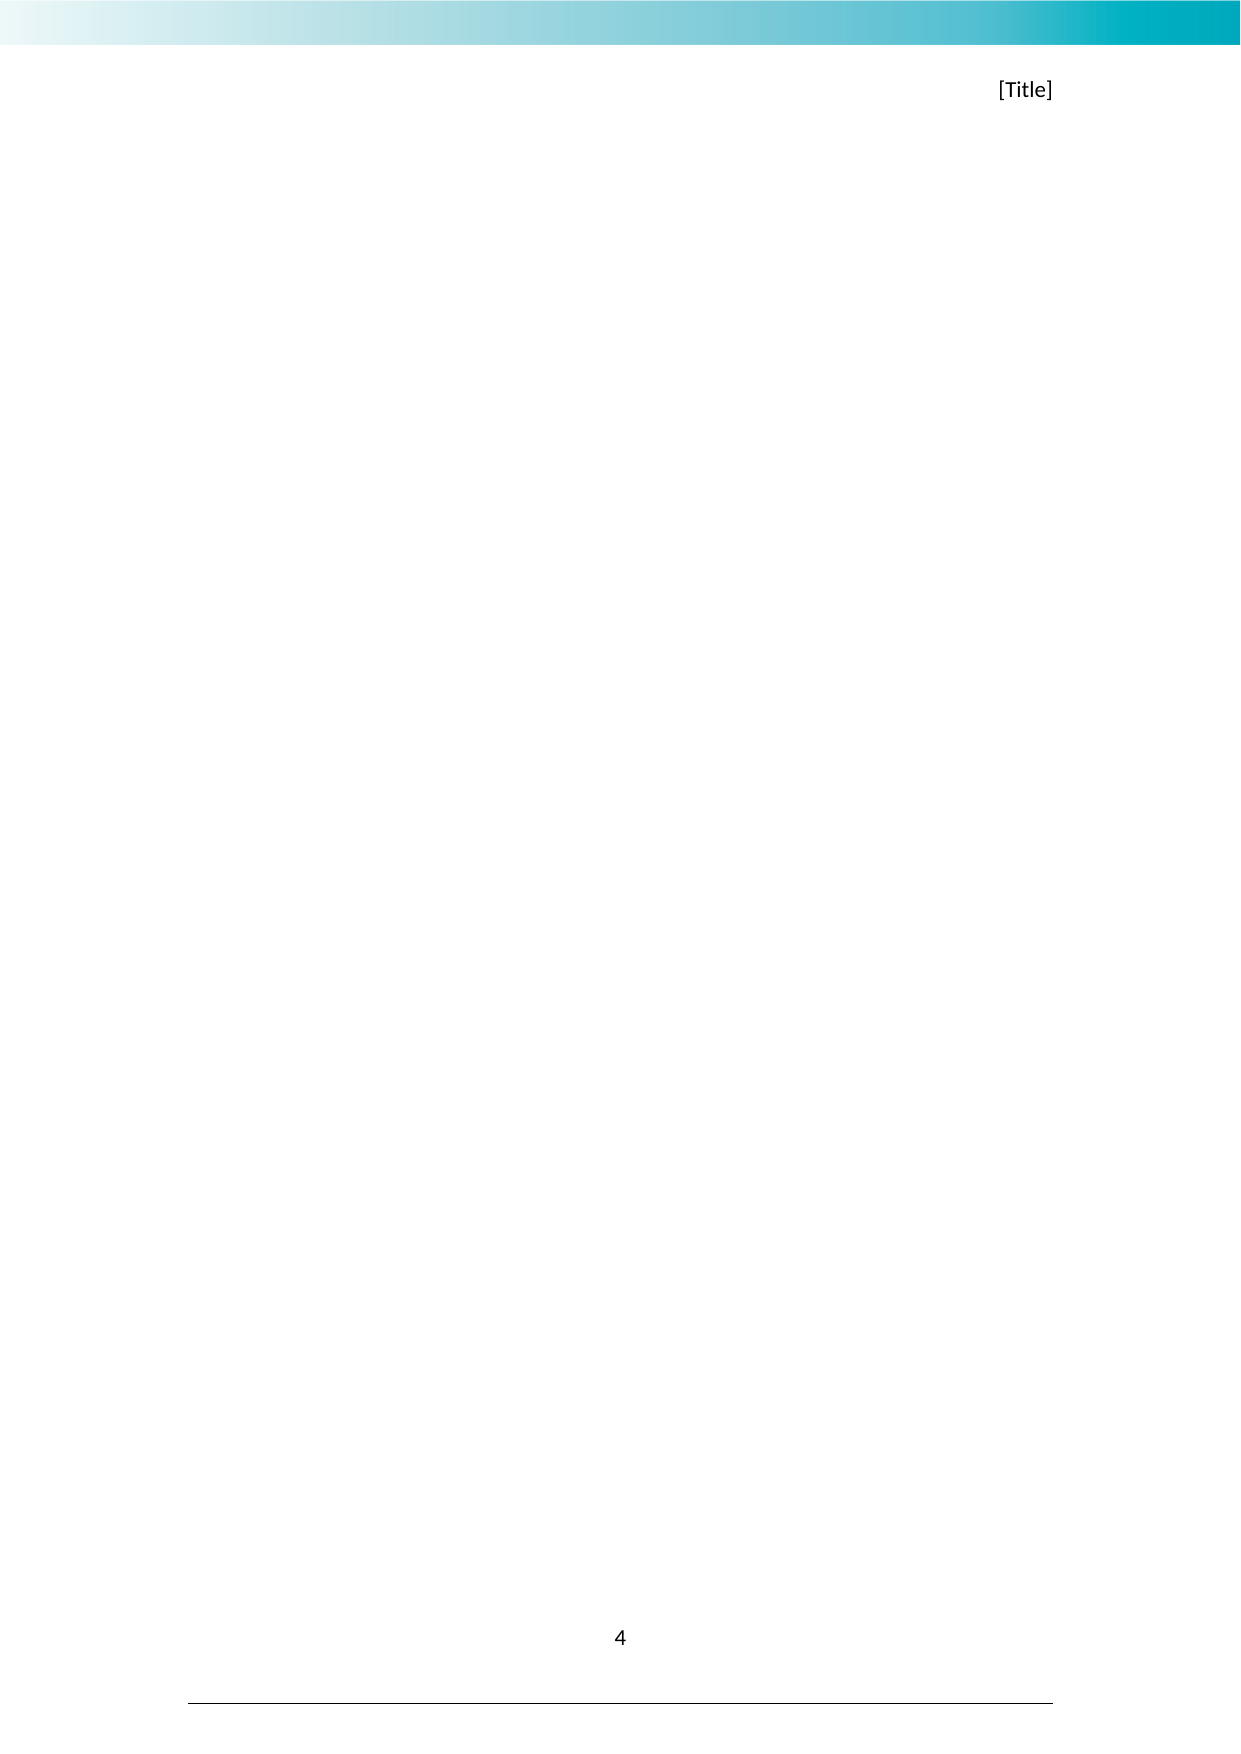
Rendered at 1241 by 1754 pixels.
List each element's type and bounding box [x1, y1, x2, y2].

picture [0, 1, 1240, 45]
